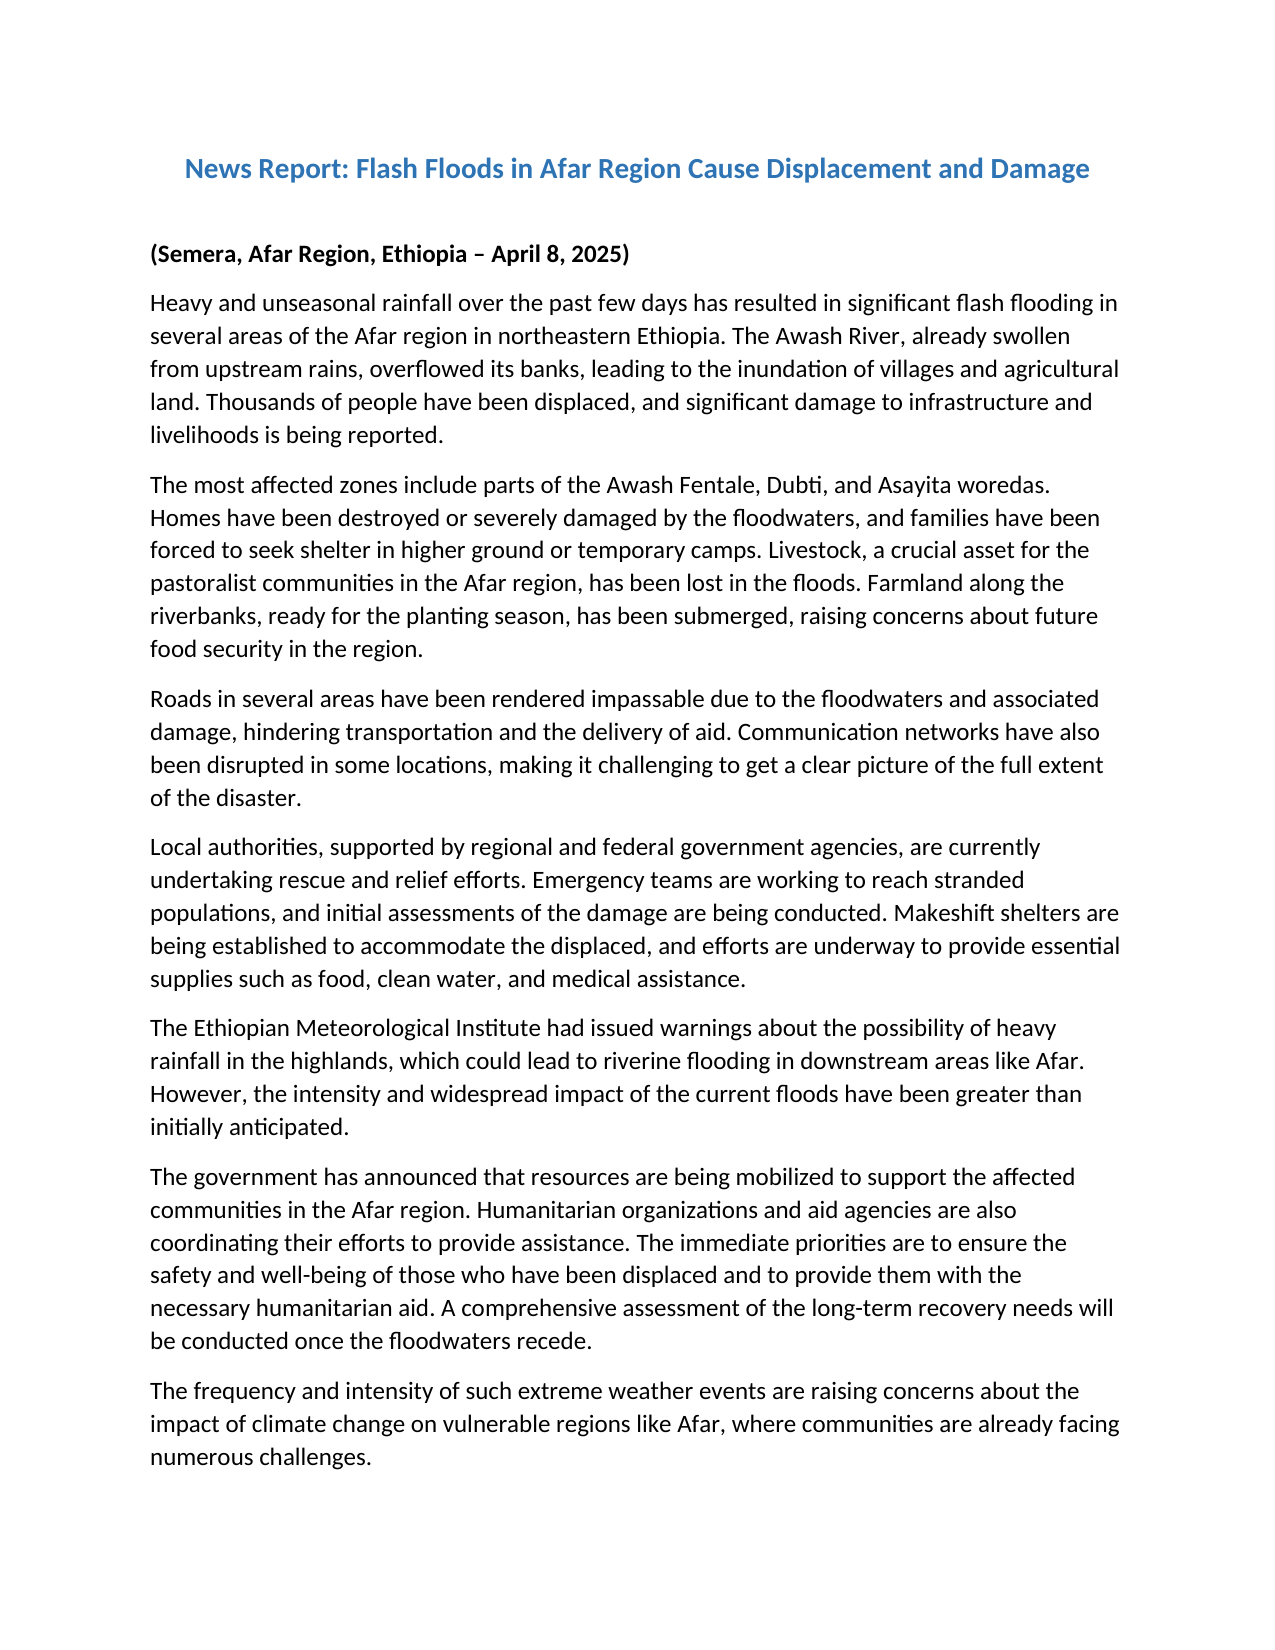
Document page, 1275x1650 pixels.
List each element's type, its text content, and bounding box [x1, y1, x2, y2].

text Local authorities, supported by regional and federal government agencies, are currently undertaking rescue and relief efforts. Emergency teams are working to reach stranded populations, and initial assessments of the damage are being conducted. Makeshift shelters are being established to accommodate the displaced, and efforts are underway to provide essential supplies such as food, clean water, and medical assistance. [150, 831, 1125, 993]
text (Semera, Afar Region, Ethiopia – April 8, 2025) [150, 238, 1125, 268]
text The frequency and intensity of such extreme weather events are raising concerns about the impact of climate change on vulnerable regions like Afar, where communities are already facing numerous challenges. [150, 1375, 1125, 1471]
text Heavy and unseasonal rainfall over the past few days has resulted in significant flash flooding in several areas of the Afar region in northeastern Ethiopia. The Awash River, already swollen from upstream rains, overflowed its banks, leading to the inundation of villages and agricultural land. Thousands of people have been displaced, and significant damage to infrastructure and livelihoods is being reported. [150, 288, 1125, 450]
subtitle News Report: Flash Floods in Afar Region Cause Displacement and Damage [150, 150, 1125, 186]
text The Ethiopian Meteorological Institute had issued warnings about the possibility of heavy rainfall in the highlands, which could lead to riverine flooding in downstream areas like Afar. However, the intensity and widespread impact of the current floods have been greater than initially anticipated. [150, 1013, 1125, 1142]
text Roads in several areas have been rendered impassable due to the floodwaters and associated damage, hindering transportation and the delivery of aid. Communication networks have also been disrupted in some locations, making it challenging to get a clear picture of the full extent of the disaster. [150, 683, 1125, 812]
text The most affected zones include parts of the Awash Fentale, Dubti, and Asayita woredas. Homes have been destroyed or severely damaged by the floodwaters, and families have been forced to seek shelter in higher ground or temporary camps. Livestock, a crucial asset for the pastoralist communities in the Afar region, has been lost in the floods. Farmland along the riverbanks, ready for the planting season, has been submerged, raising concerns about future food security in the region. [150, 469, 1125, 664]
text The government has announced that resources are being mobilized to support the affected communities in the Afar region. Humanitarian organizations and aid agencies are also coordinating their efforts to provide assistance. The immediate priorities are to ensure the safety and well-being of those who have been displaced and to provide them with the necessary humanitarian aid. A comprehensive assessment of the long-term recovery needs will be conducted once the floodwaters recede. [150, 1161, 1125, 1356]
